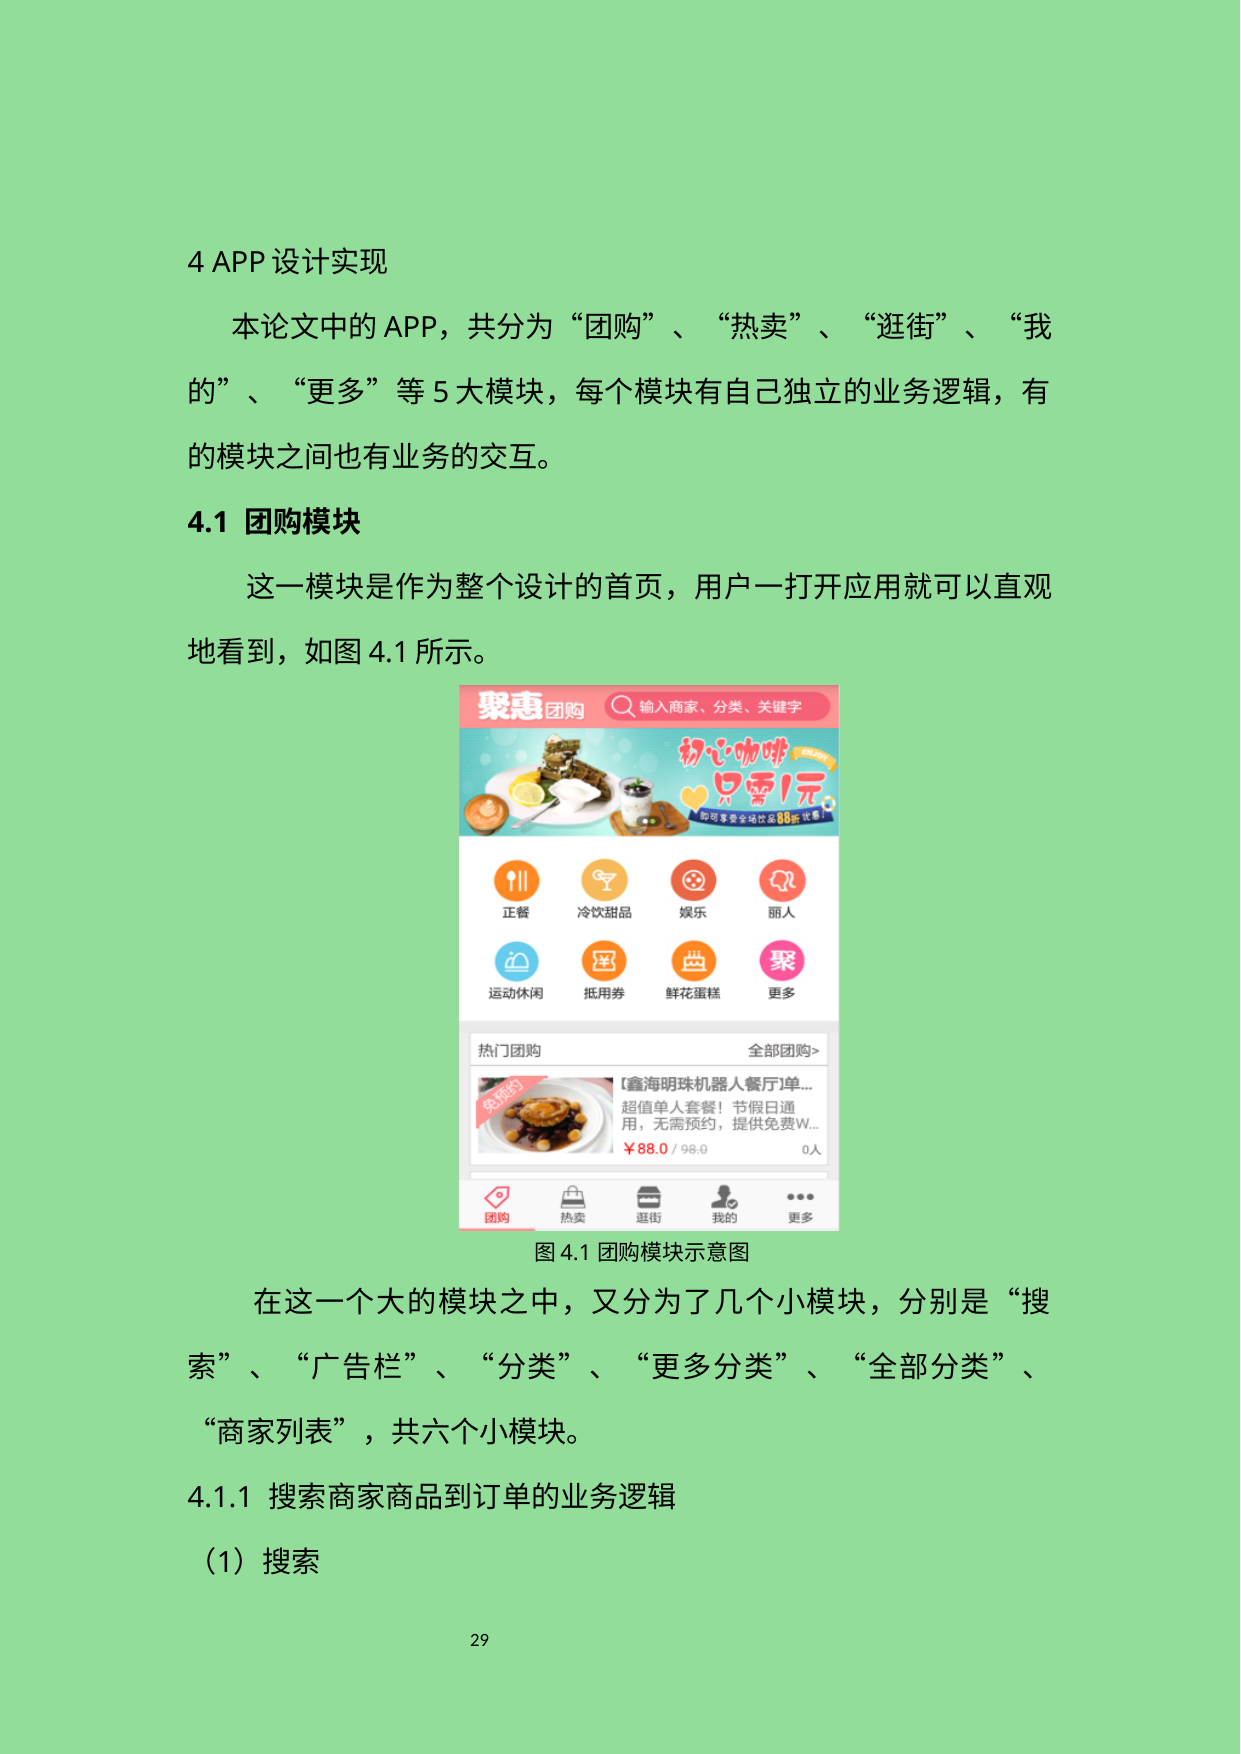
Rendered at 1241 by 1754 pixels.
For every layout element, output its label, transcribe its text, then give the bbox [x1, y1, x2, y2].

text 4.1.1 搜索商家商品到订单的业务逻辑 [187, 1462, 1053, 1527]
text 4.1 团购模块 [187, 487, 1053, 552]
text 这一模块是作为整个设计的首页，用户一打开应用就可以直观地看到，如图4.1所示。 [187, 552, 1053, 682]
text 本论文中的APP，共分为“团购”、“热卖”、“逛街”、“我的”、“更多”等5大模块，每个模块有自己独立的业务逻辑，有的模块之间也有业务的交互。 [187, 292, 1053, 487]
text 图4.1 团购模块示意图 [187, 1234, 1053, 1267]
picture [458, 685, 840, 1231]
text 在这一个大的模块之中，又分为了几个小模块，分别是“搜索”、“广告栏”、“分类”、“更多分类”、“全部分类”、“商家列表”，共六个小模块。 [187, 1267, 1053, 1462]
text 4 APP设计实现 [187, 227, 1053, 292]
text （1）搜索 [187, 1527, 1053, 1592]
